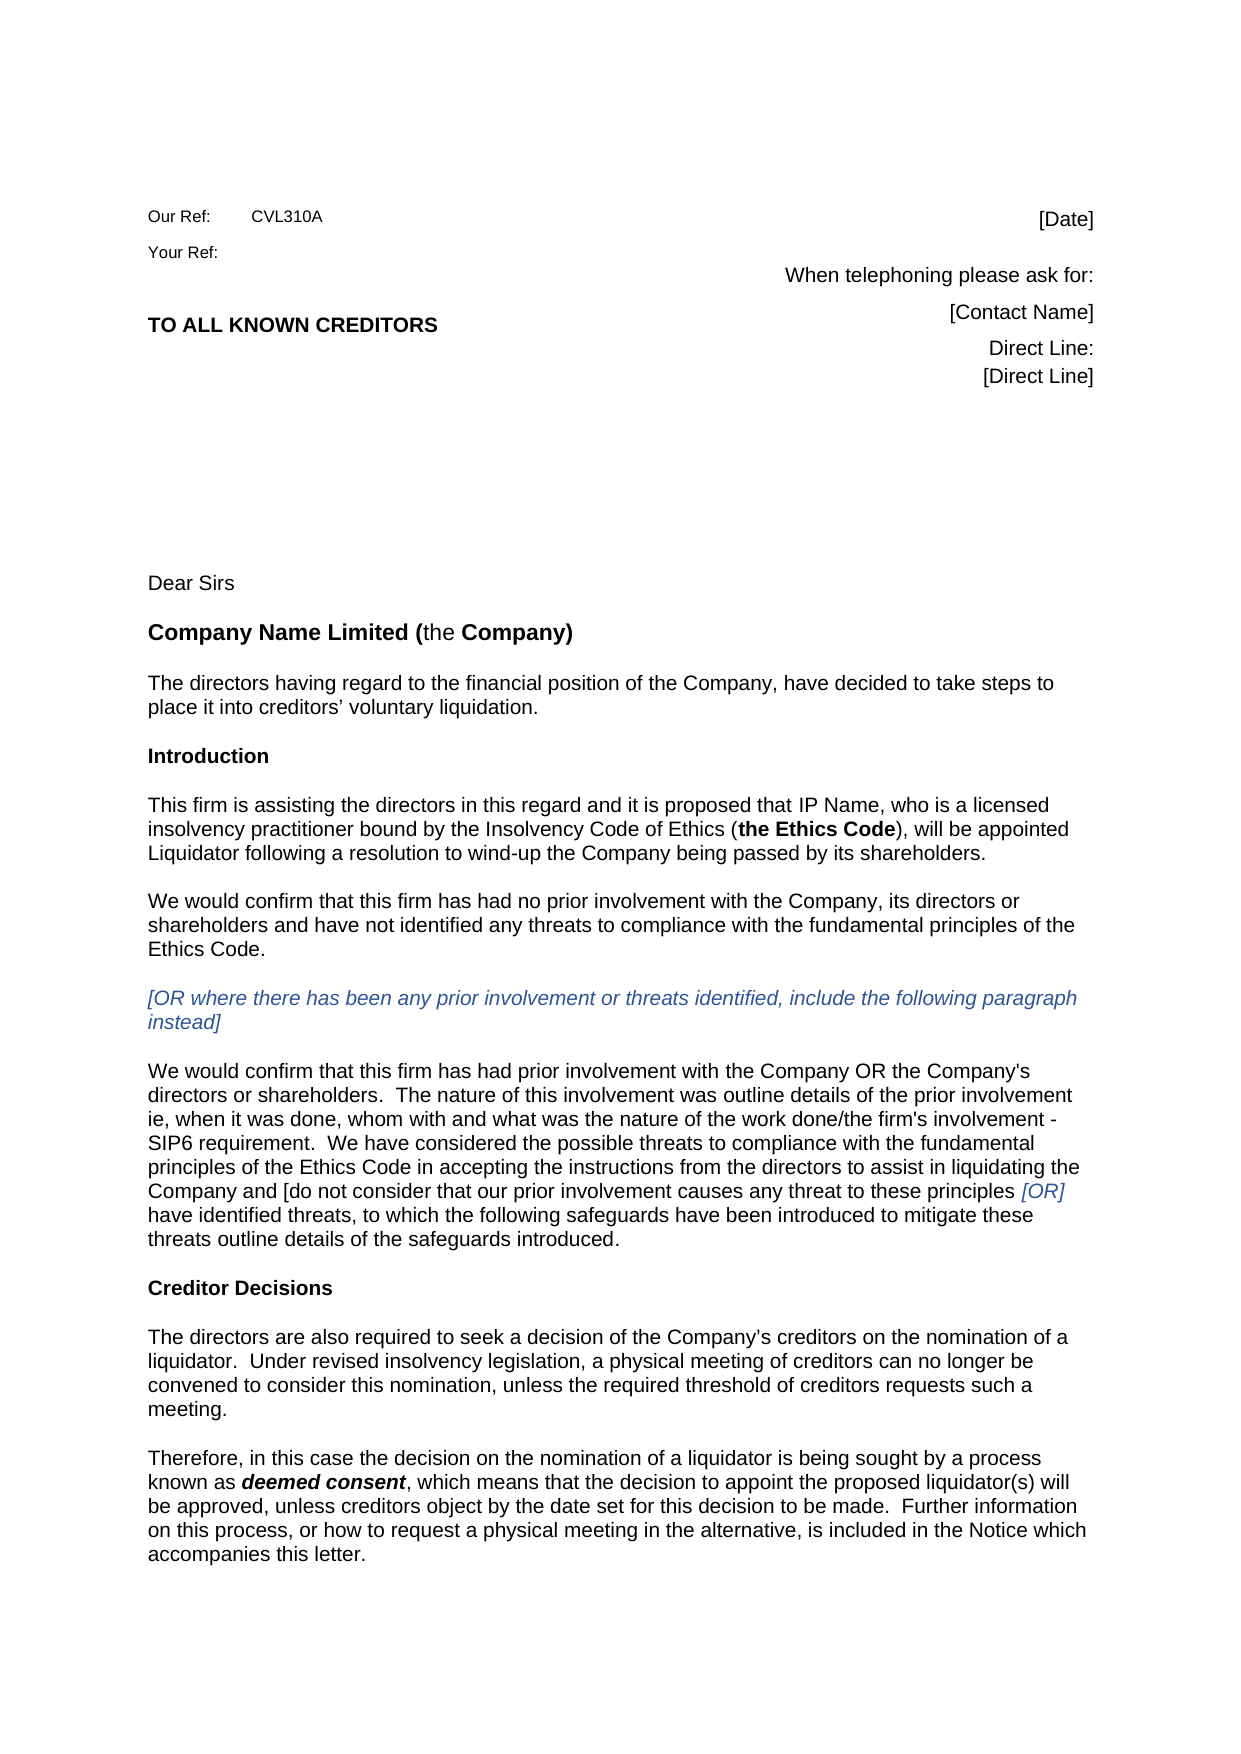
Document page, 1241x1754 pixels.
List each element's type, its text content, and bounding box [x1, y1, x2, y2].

text This firm is assisting the directors in this regard and it is proposed that IP Name, who is a licensed insolvency practitioner bound by the Insolvency Code of Ethics (the Ethics Code), will be appointed Liquidator following a resolution to wind-up the Company being passed by its shareholders. [148, 792, 1092, 864]
text The directors having regard to the financial position of the Company, have decided to take steps to place it into creditors’ voluntary liquidation. [148, 671, 1092, 718]
text Dear Sirs [148, 570, 1092, 594]
text We would confirm that this firm has had no prior involvement with the Company, its directors or shareholders and have not identified any threats to compliance with the fundamental principles of the Ethics Code. [148, 889, 1092, 961]
table_header [Date] When telephoning please ask for: [Contact Name] Direct Line: [Direct Line] [727, 207, 1105, 458]
text Company Name Limited (the Company) [148, 619, 1092, 646]
text We would confirm that this firm has had prior involvement with the Company OR the Company's directors or shareholders. The nature of this involvement was outline details of the prior involvement ie, when it was done, whom with and what was the nature of the work done/the firm's involvement - SIP6 requirement. We have considered the possible threats to compliance with the fundamental principles of the Ethics Code in accepting the instructions from the directors to assist in liquidating the Company and [do not consider that our prior involvement causes any threat to these principles [OR] have identified threats, to which the following safeguards have been introduced to mitigate these threats outline details of the safeguards introduced. [148, 1059, 1092, 1251]
text Therefore, in this case the decision on the nomination of a liquidator is being sought by a process known as deemed consent, which means that the decision to appoint the proposed liquidator(s) will be approved, unless creditors object by the date set for this decision to be made. Further information on this process, or how to request a physical meeting in the alternative, is included in the Notice which accompanies this letter. [148, 1446, 1092, 1565]
text [OR where there has been any prior involvement or threats identified, include the following paragraph instead] [148, 986, 1092, 1034]
text Introduction [148, 743, 1092, 767]
text Creditor Decisions [148, 1276, 1092, 1300]
table_header Our Ref: CVL310A Your Ref: TO ALL KNOWN CREDITORS [136, 207, 727, 458]
text The directors are also required to seek a decision of the Company’s creditors on the nomination of a liquidator. Under revised insolvency legislation, a physical meeting of creditors can no longer be convened to consider this nomination, unless the required threshold of creditors requests such a meeting. [148, 1325, 1092, 1421]
